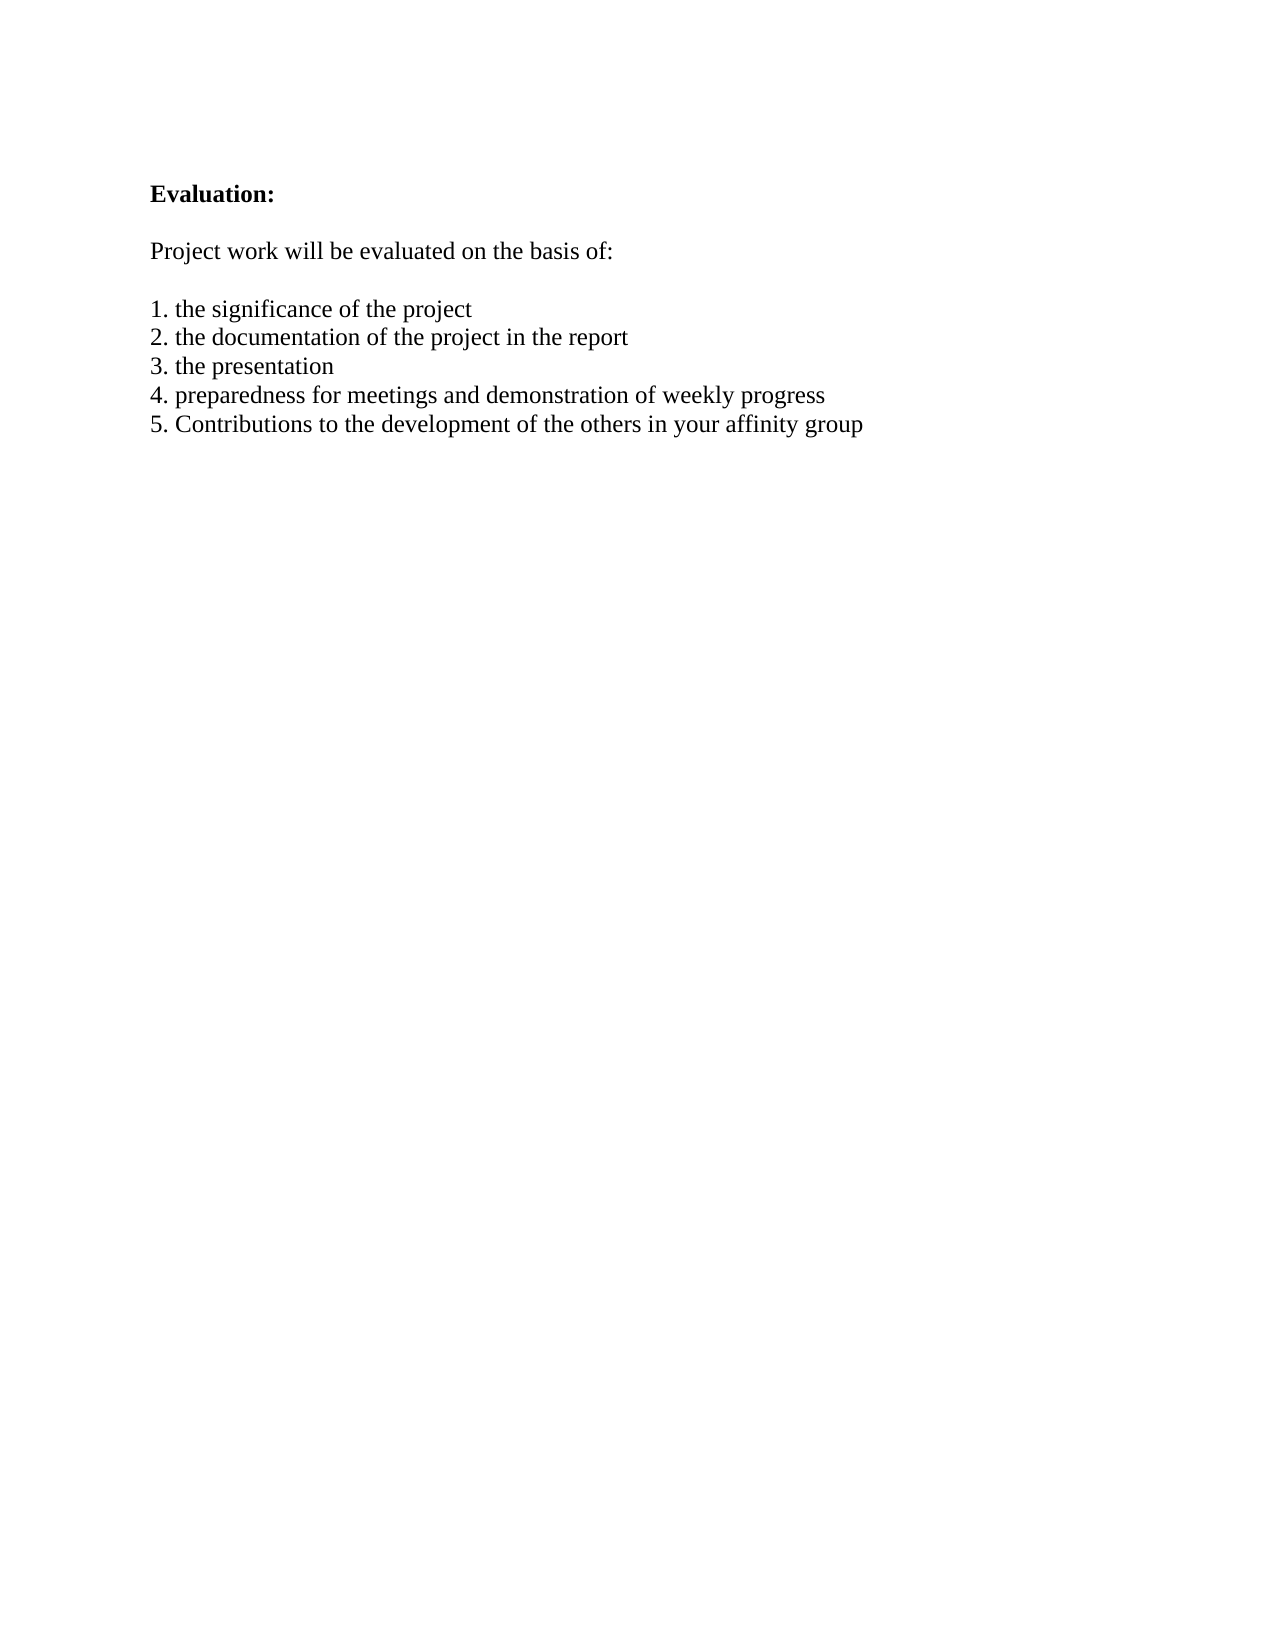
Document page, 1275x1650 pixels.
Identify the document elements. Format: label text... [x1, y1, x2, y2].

text Project work will be evaluated on the basis of: [150, 236, 1125, 265]
text 3. the presentation [150, 351, 1125, 380]
text Evaluation: [150, 179, 1125, 207]
text 1. the significance of the project [150, 294, 1125, 322]
text 5. Contributions to the development of the others in your affinity group [150, 409, 1125, 437]
text 2. the documentation of the project in the report [150, 322, 1125, 351]
text 4. preparedness for meetings and demonstration of weekly progress [150, 380, 1125, 409]
